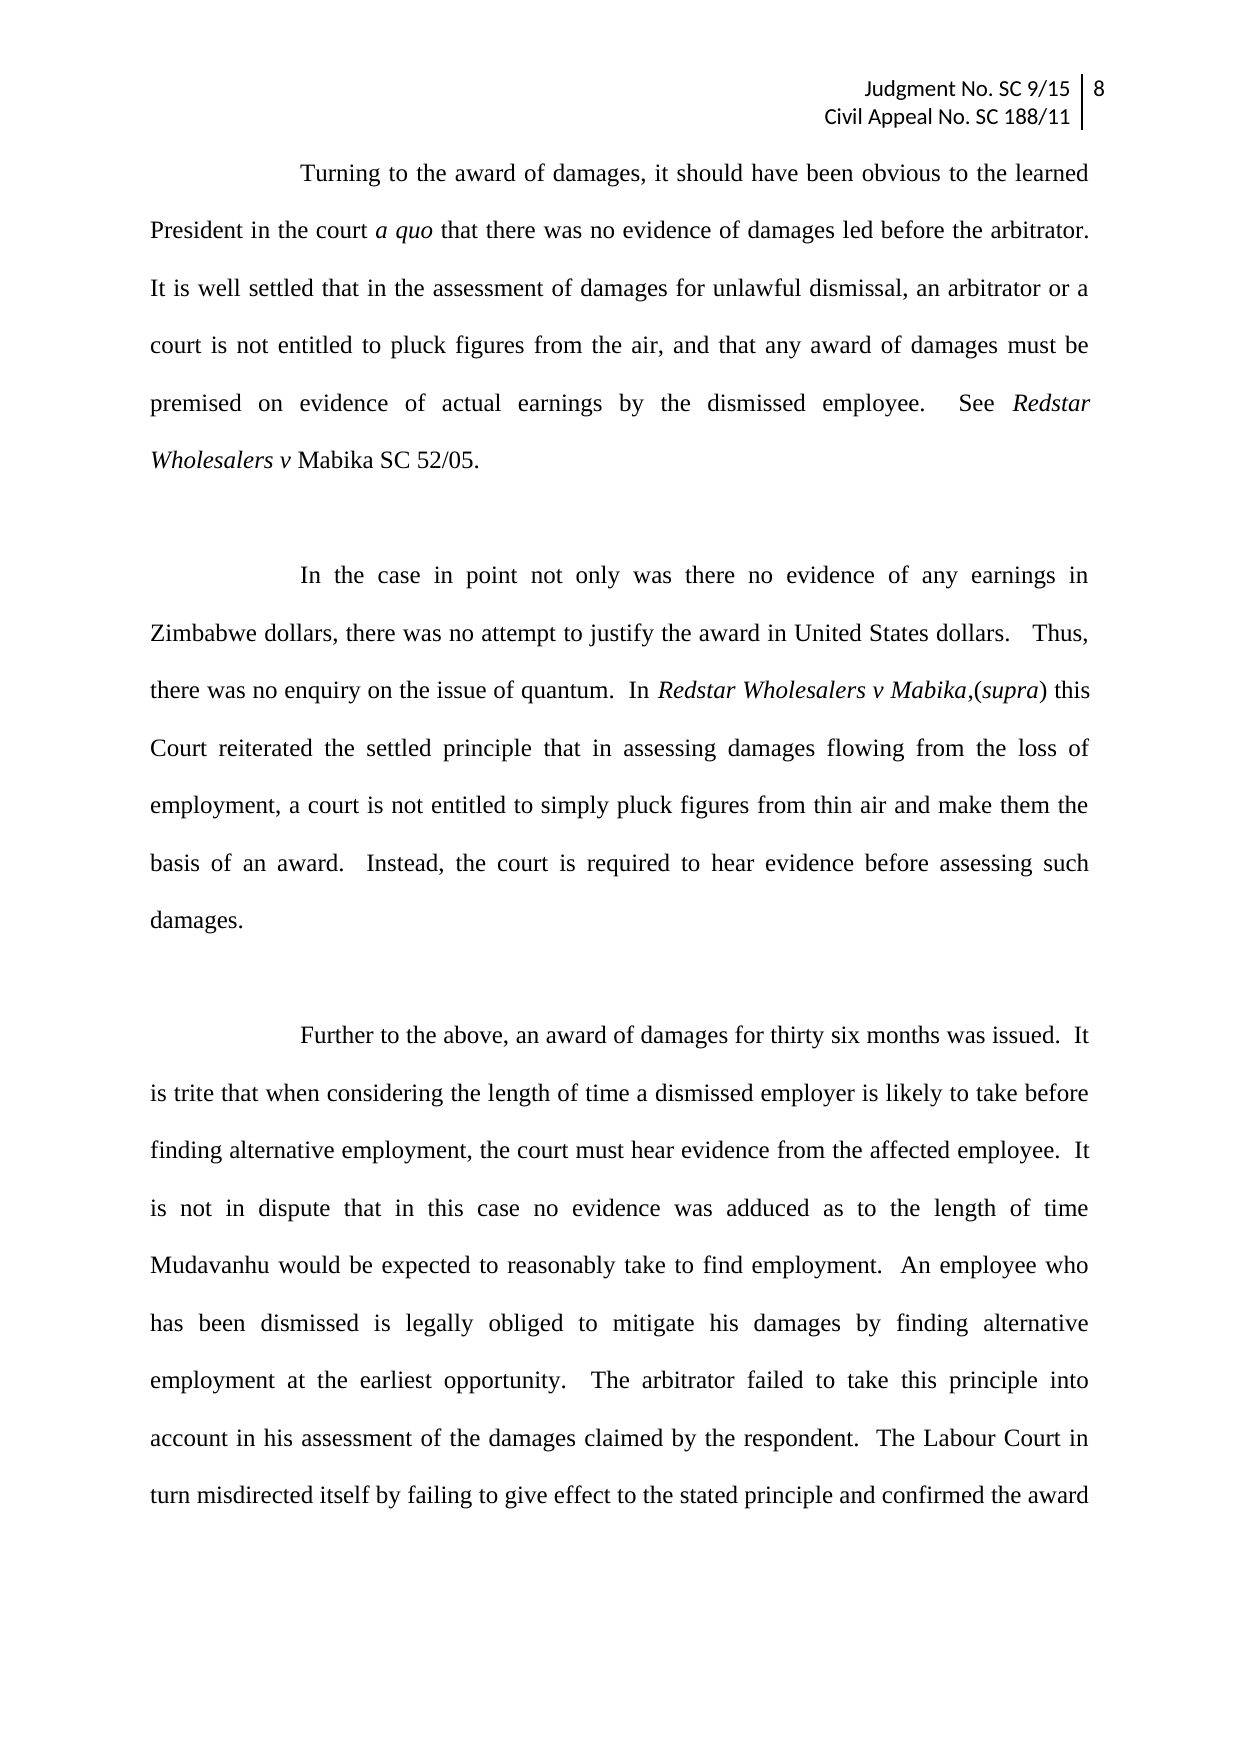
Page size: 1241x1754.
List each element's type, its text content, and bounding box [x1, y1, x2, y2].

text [150, 1020, 1090, 1509]
text In the case in point not only was there no evidence of any earnings in Zimbabwe dollars, there was no attempt to justify the award in United States dollars. Thus, there was no enquiry on the issue of quantum. In Redstar Wholesalers v Mabika,(supra) this Court reiterated the settled principle that in assessing damages flowing from the loss of employment, a court is not entitled to simply pluck figures from thin air and make them the basis of an award. Instead, the court is required to hear evidence before assessing such damages. [150, 560, 1090, 934]
text Turning to the award of damages, it should have been obvious to the learned President in the court a quo that there was no evidence of damages led before the arbitrator. It is well settled that in the assessment of damages for unlawful dismissal, an arbitrator or a court is not entitled to pluck figures from the air, and that any award of damages must be premised on evidence of actual earnings by the dismissed employee. See Redstar Wholesalers v Mabika SC 52/05. [150, 158, 1090, 474]
